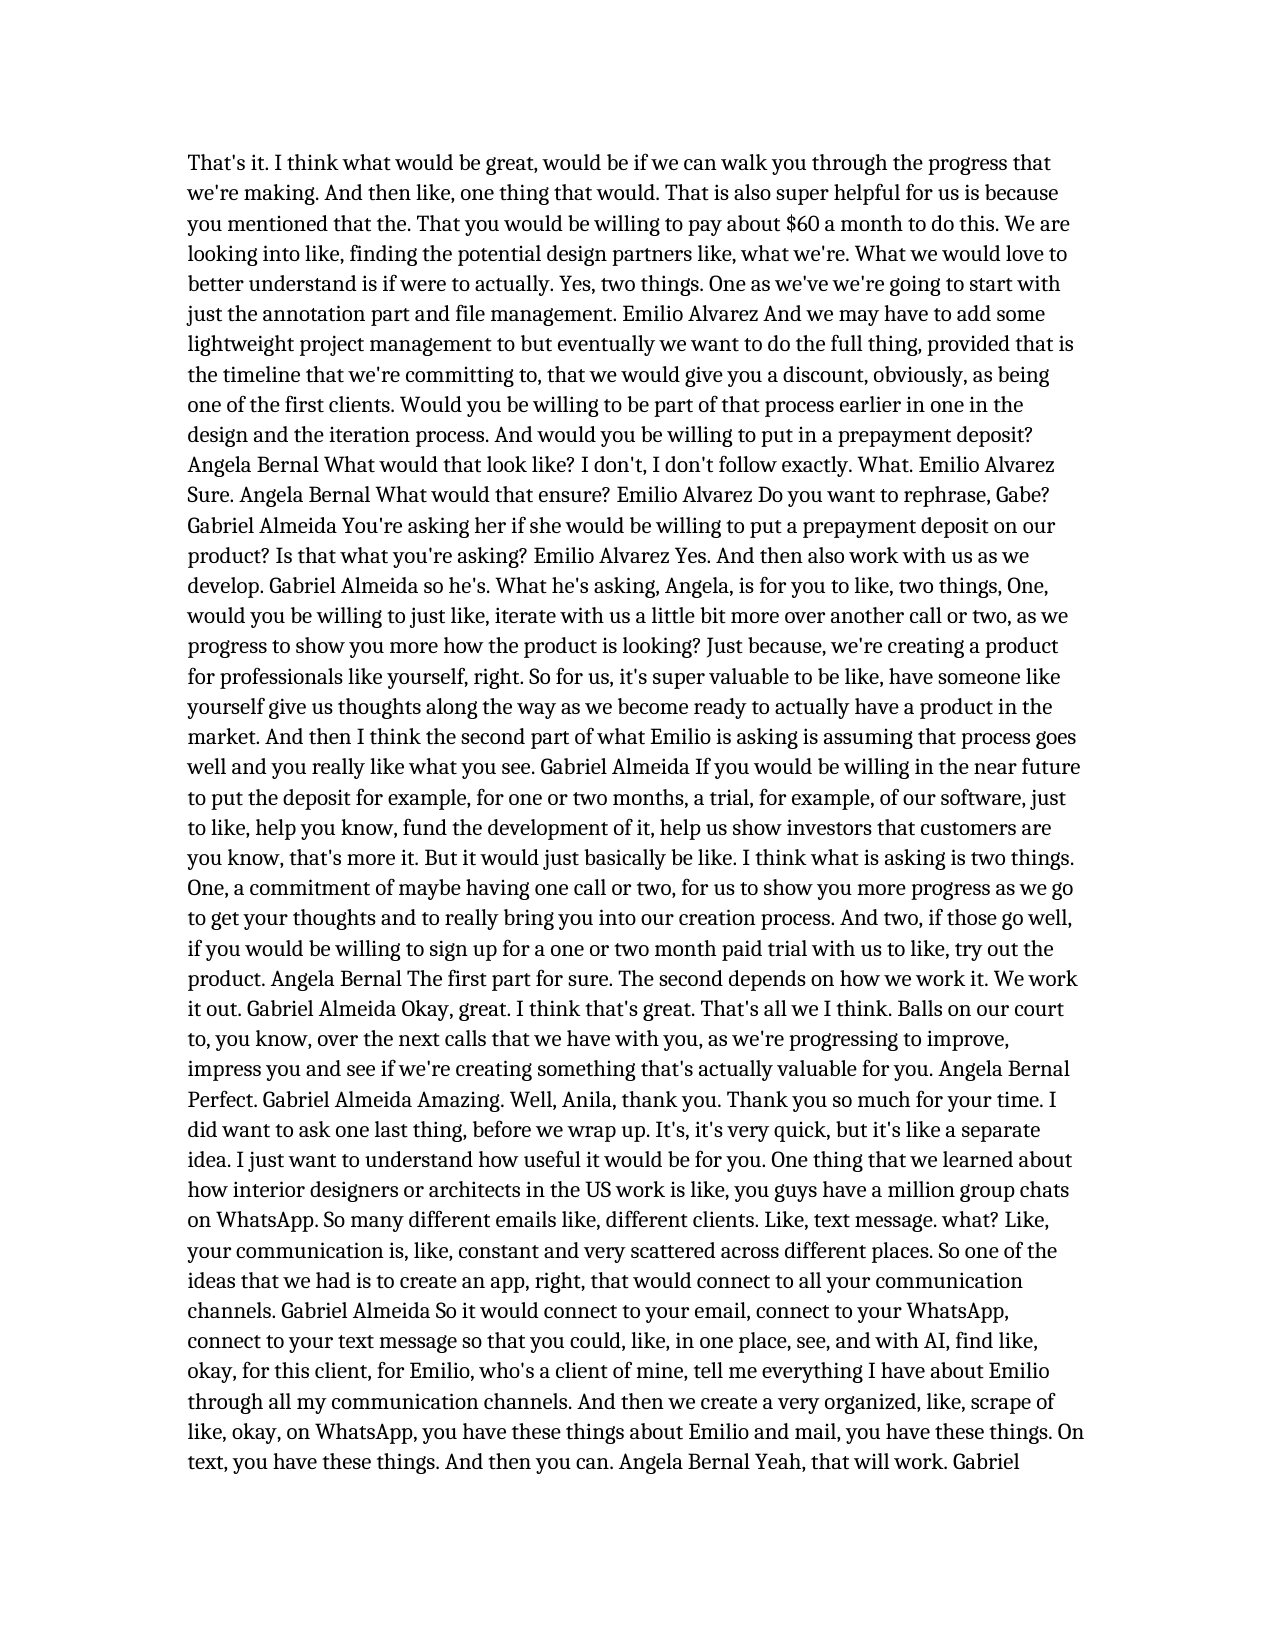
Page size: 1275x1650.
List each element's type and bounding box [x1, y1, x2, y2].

text [187, 150, 1087, 1475]
